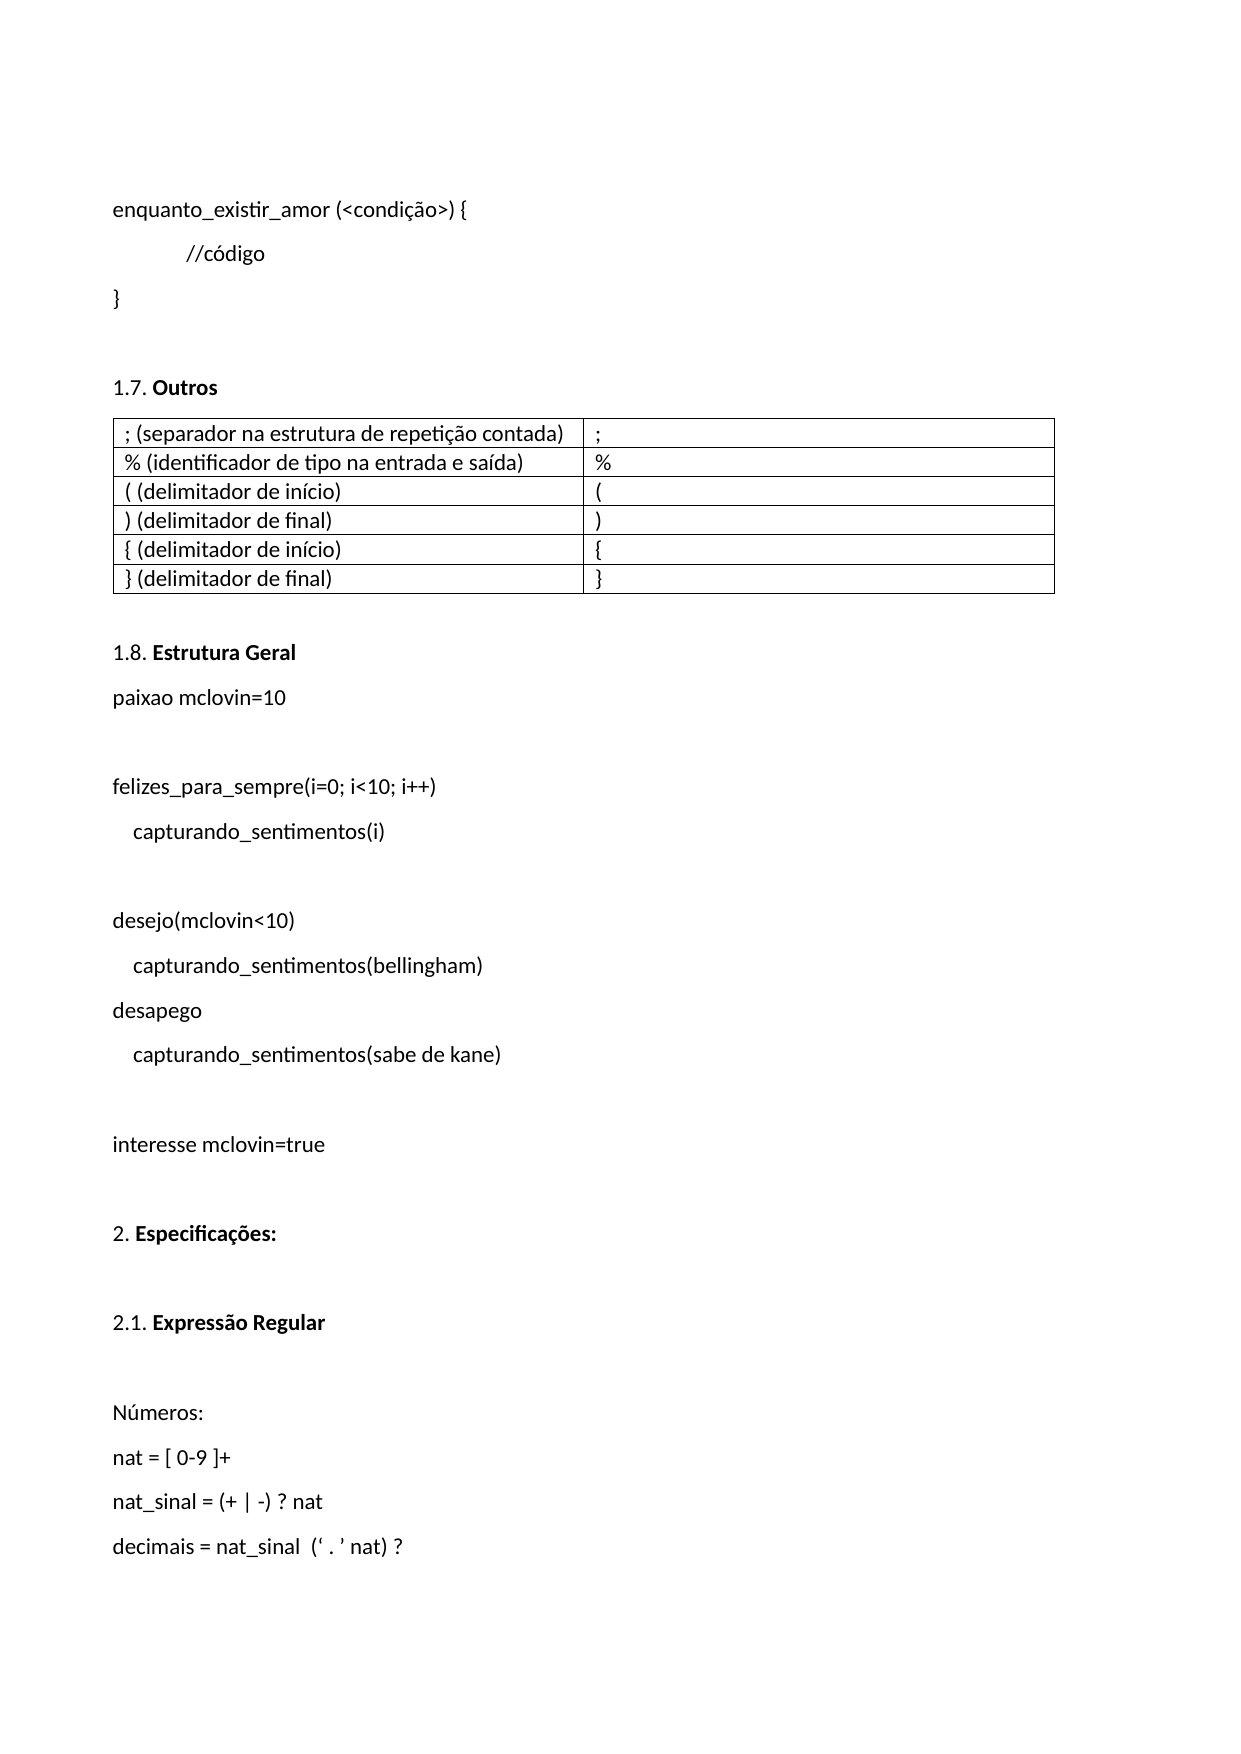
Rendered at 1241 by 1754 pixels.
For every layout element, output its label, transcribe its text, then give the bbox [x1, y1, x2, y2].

table_cell ) (delimitador de final) [114, 506, 583, 534]
text } [112, 284, 1128, 312]
text Números: [112, 1398, 1128, 1426]
table_cell ) [584, 506, 1054, 534]
text 2.1. Expressão Regular [112, 1308, 1128, 1337]
text desapego [112, 996, 1128, 1024]
text capturando_sentimentos(bellingham) [112, 951, 1128, 979]
text decimais = nat_sinal (‘ . ’ nat) ? [112, 1532, 1128, 1560]
text 1.8. Estrutura Geral [112, 638, 1128, 666]
text paixao mclovin=10 [112, 683, 1128, 711]
table_cell } [584, 565, 1054, 592]
text 1.7. Outros [112, 373, 1128, 401]
table_cell ( [584, 477, 1054, 505]
table_cell % (identificador de tipo na entrada e saída) [114, 448, 583, 476]
text capturando_sentimentos(i) [112, 817, 1128, 845]
text enquanto_existir_amor (<condição>) { [112, 195, 1128, 223]
table_cell % [584, 448, 1054, 476]
text 2. Especificações: [112, 1219, 1128, 1247]
text capturando_sentimentos(sabe de kane) [112, 1040, 1128, 1068]
text nat_sinal = (+ | -) ? nat [112, 1487, 1128, 1515]
text nat = [ 0-9 ]+ [112, 1443, 1128, 1471]
table_header ; [584, 419, 1054, 447]
table_header ; (separador na estrutura de repetição contada) [114, 419, 583, 447]
table_cell { [584, 535, 1054, 563]
table_cell } (delimitador de final) [114, 565, 583, 592]
text //código [112, 239, 1128, 267]
table_cell { (delimitador de início) [114, 535, 583, 563]
table_cell ( (delimitador de início) [114, 477, 583, 505]
text interesse mclovin=true [112, 1130, 1128, 1158]
text felizes_para_sempre(i=0; i<10; i++) [112, 772, 1128, 800]
text desejo(mclovin<10) [112, 906, 1128, 934]
